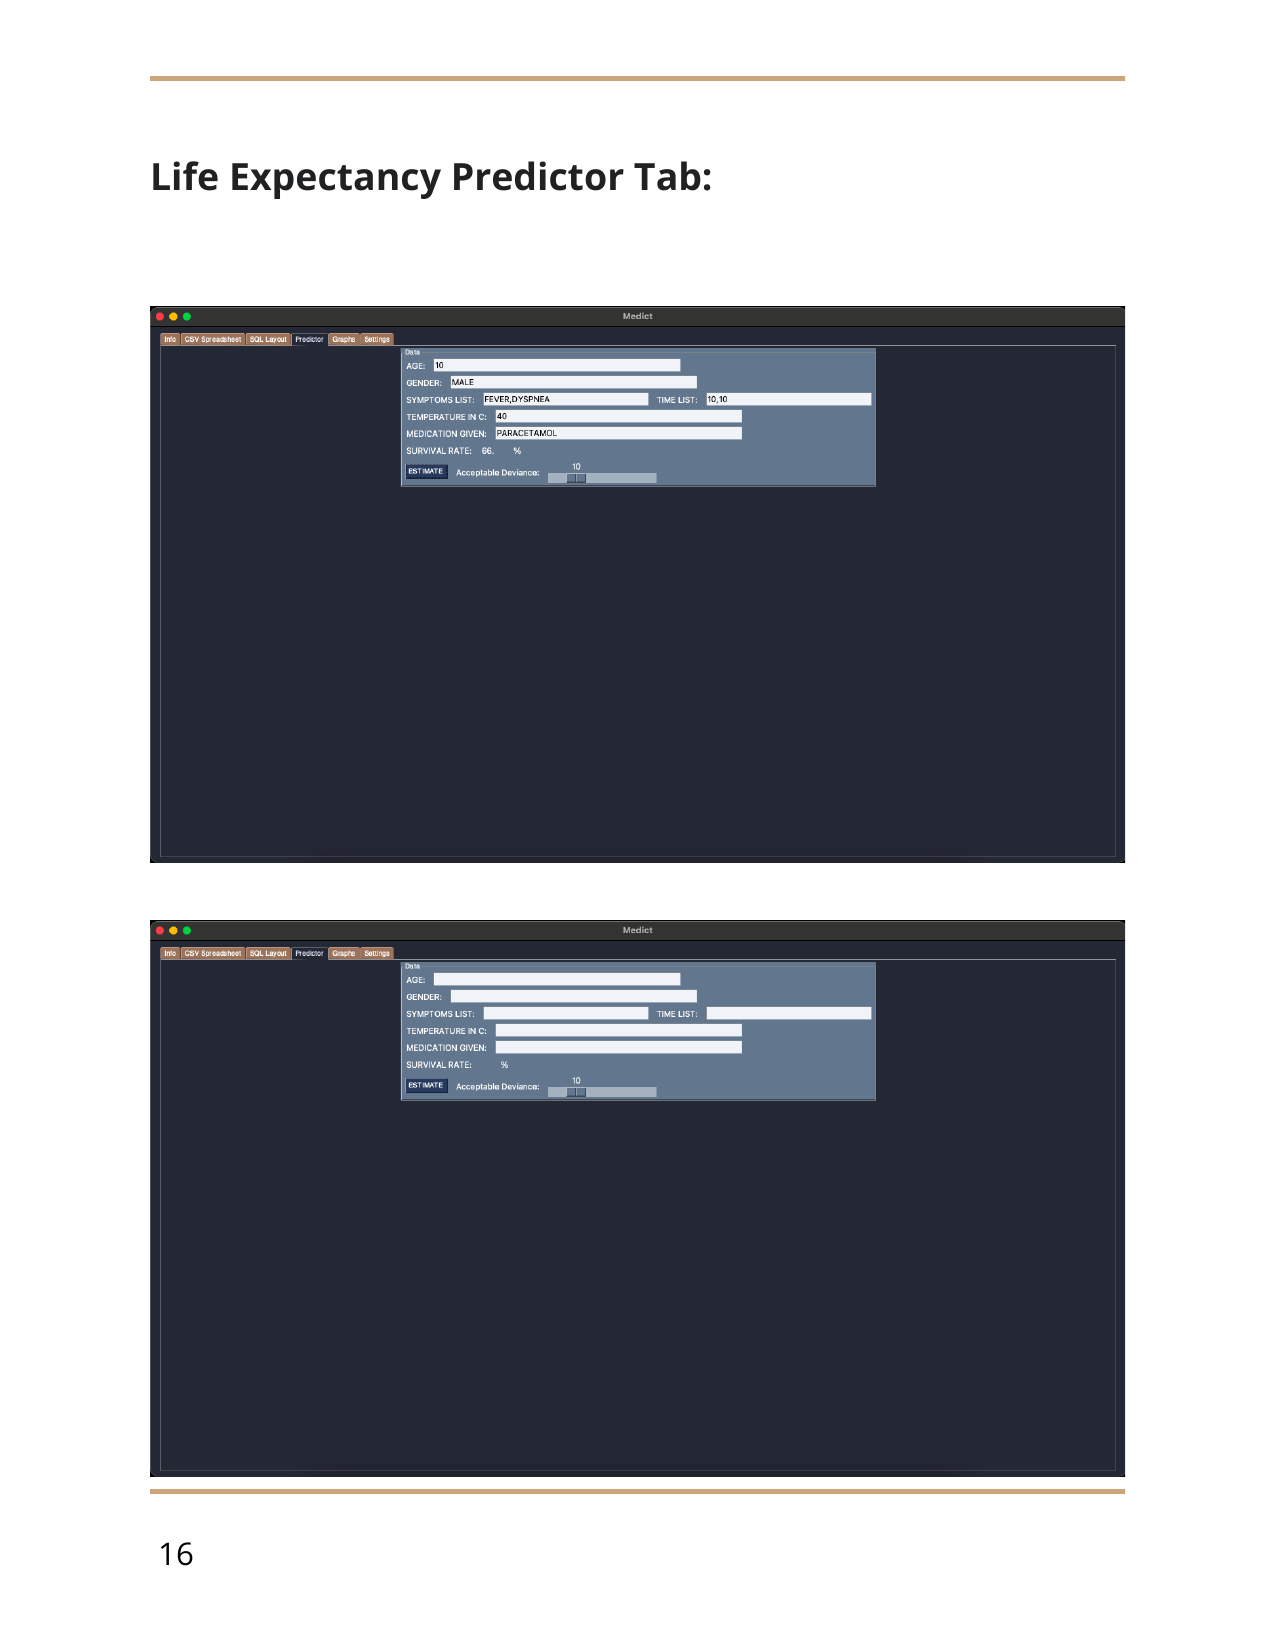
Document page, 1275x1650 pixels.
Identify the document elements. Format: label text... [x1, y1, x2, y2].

subtitle Life Expectancy Predictor Tab: [150, 150, 1125, 201]
picture [150, 1489, 1125, 1494]
picture [150, 920, 1125, 1477]
picture [150, 306, 1125, 863]
picture [150, 76, 1125, 81]
